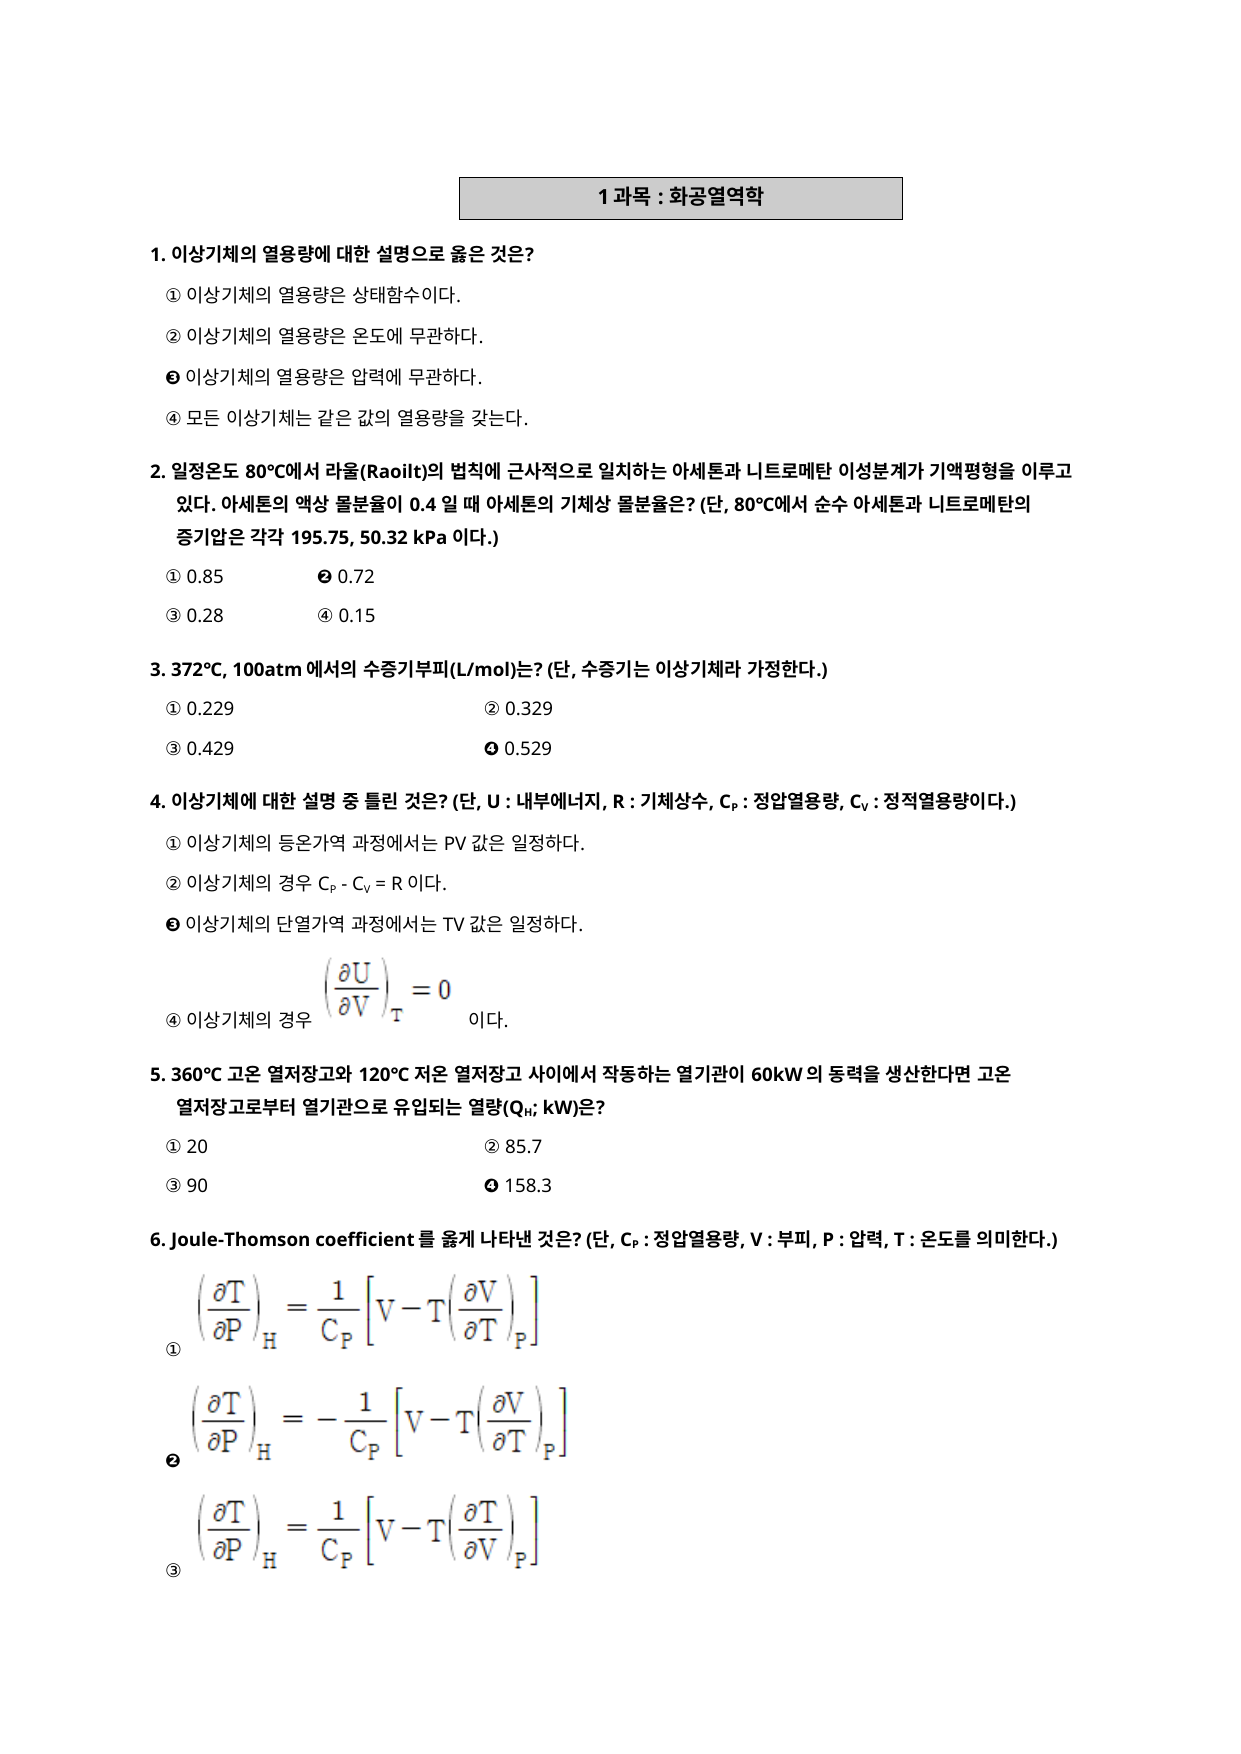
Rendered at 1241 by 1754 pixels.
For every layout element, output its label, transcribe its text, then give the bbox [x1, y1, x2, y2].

text ③ 90 ❹ 158.3 [150, 1173, 1090, 1198]
picture [316, 951, 459, 1028]
text 4. 이상기체에 대한 설명 중 틀린 것은? (단, U : 내부에너지, R : 기체상수, CP : 정압열용량, CV : 정적열용량이다.) [150, 787, 1090, 814]
picture [186, 1265, 545, 1357]
text ❸ 이상기체의 단열가역 과정에서는 TV 값은 일정하다. [150, 910, 1090, 937]
text ③ 0.429 ❹ 0.529 [150, 735, 1090, 761]
text ① 이상기체의 열용량은 상태함수이다. [150, 281, 1090, 308]
text ② 이상기체의 열용량은 온도에 무관하다. [150, 322, 1090, 349]
picture [186, 1487, 545, 1578]
text ③ 0.28 ④ 0.15 [150, 603, 1090, 628]
text 3. 372℃, 100atm에서의 수증기부피(L/mol)는? (단, 수증기는 이상기체라 가정한다.) [150, 655, 1090, 682]
text ② 이상기체의 경우 CP - CV = R 이다. [150, 869, 1090, 896]
text 5. 360℃ 고온 열저장고와 120℃ 저온 열저장고 사이에서 작동하는 열기관이 60kW의 동력을 생산한다면 고온 열저장고로부터 열기관으로 유입되는 열량(QH; kW)은? [150, 1060, 1090, 1119]
text 6. Joule-Thomson coefficient를 옳게 나타낸 것은? (단, CP : 정압열용량, V : 부피, P : 압력, T : 온도를 의미한다.) [150, 1225, 1090, 1252]
text ① 이상기체의 등온가역 과정에서는 PV 값은 일정하다. [150, 828, 1090, 855]
text ④ 이상기체의 경우 이다. [150, 951, 1090, 1033]
picture [185, 1375, 572, 1468]
text 1. 이상기체의 열용량에 대한 설명으로 옳은 것은? [150, 240, 1090, 267]
text ❸ 이상기체의 열용량은 압력에 무관하다. [150, 363, 1090, 390]
text ④ 모든 이상기체는 같은 값의 열용량을 갖는다. [150, 404, 1090, 431]
text ① 20 ② 85.7 [150, 1133, 1090, 1159]
table_header 1과목 : 화공열역학 [460, 178, 902, 219]
text ① 0.229 ② 0.329 [150, 696, 1090, 721]
text 2. 일정온도 80℃에서 라울(Raoilt)의 법칙에 근사적으로 일치하는 아세톤과 니트로메탄 이성분계가 기액평형을 이루고 있다. 아세톤의 액상 몰분율이 0.4 일 때 아세톤의 기체상 몰분율은? (단, 80℃에서 순수 아세톤과 니트로메탄의 증기압은 각각 195.75, 50.32 kPa 이다.) [150, 457, 1090, 549]
text ① 0.85 ❷ 0.72 [150, 563, 1090, 589]
